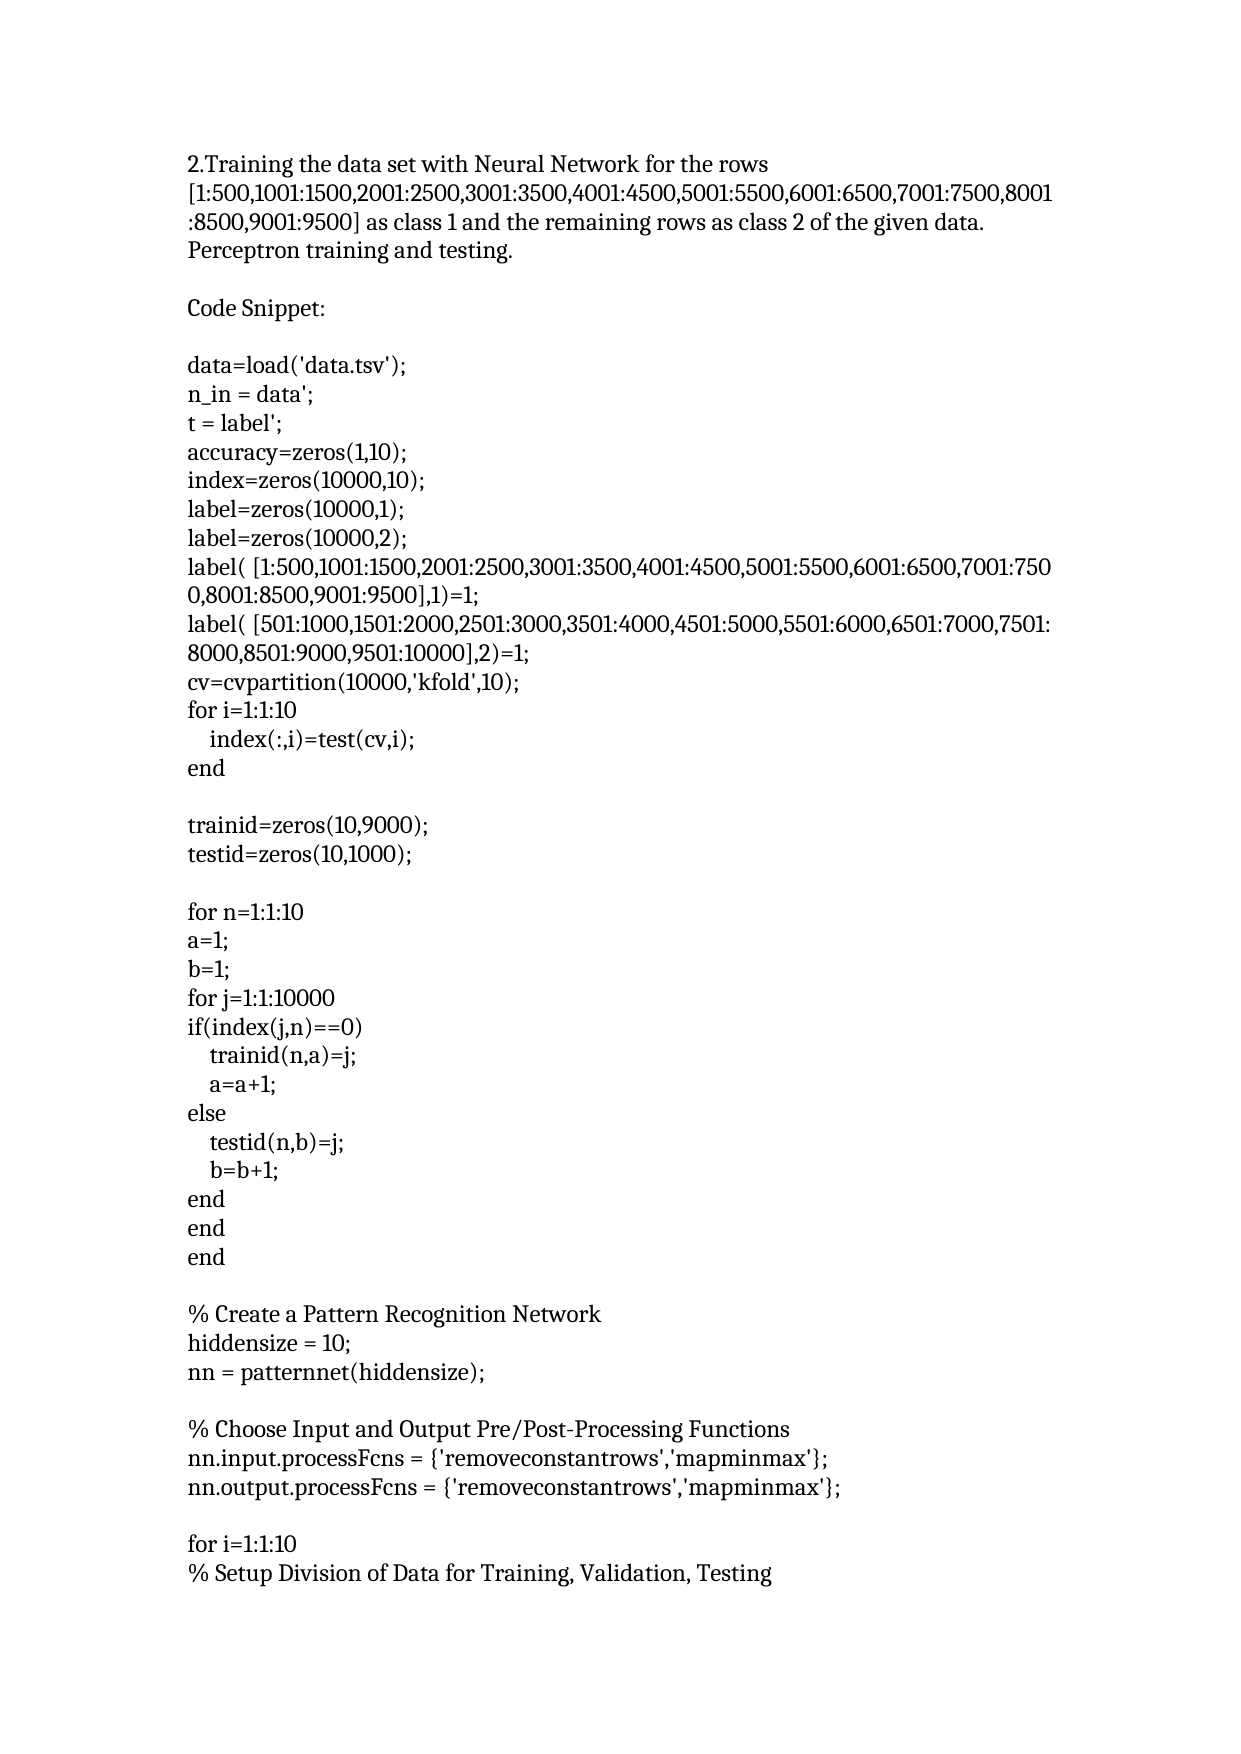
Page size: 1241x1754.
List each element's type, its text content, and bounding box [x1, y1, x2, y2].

text for i=1:1:10 [187, 1530, 1053, 1559]
text for j=1:1:10000 [187, 984, 1053, 1012]
text a=a+1; [187, 1070, 1053, 1099]
text b=b+1; [187, 1156, 1053, 1185]
text for n=1:1:10 [187, 897, 1053, 926]
text else [187, 1099, 1053, 1127]
text index=zeros(10000,10); [187, 466, 1053, 495]
text nn = patternnet(hiddensize); [187, 1357, 1053, 1386]
text % Setup Division of Data for Training, Validation, Testing [187, 1559, 1053, 1587]
text a=1; [187, 926, 1053, 955]
text n_in = data'; [187, 380, 1053, 409]
text % Choose Input and Output Pre/Post-Processing Functions [187, 1415, 1053, 1444]
text cv=cvpartition(10000,'kfold',10); [187, 667, 1053, 696]
text label( [501:1000,1501:2000,2501:3000,3501:4000,4501:5000,5501:6000,6501:7000,7501:8000,8501:9000,9501:10000],2)=1; [187, 610, 1053, 667]
text testid=zeros(10,1000); [187, 840, 1053, 869]
text if(index(j,n)==0) [187, 1012, 1053, 1041]
text accuracy=zeros(1,10); [187, 437, 1053, 466]
text Code Snippet: [187, 294, 1053, 322]
text t = label'; [187, 409, 1053, 437]
text end [187, 1185, 1053, 1214]
text for i=1:1:10 [187, 696, 1053, 725]
text nn.input.processFcns = {'removeconstantrows','mapminmax'}; [187, 1444, 1053, 1472]
text trainid=zeros(10,9000); [187, 811, 1053, 840]
text end [187, 754, 1053, 782]
text trainid(n,a)=j; [187, 1041, 1053, 1070]
text end [187, 1242, 1053, 1271]
text hiddensize = 10; [187, 1329, 1053, 1357]
text testid(n,b)=j; [187, 1127, 1053, 1156]
text label( [1:500,1001:1500,2001:2500,3001:3500,4001:4500,5001:5500,6001:6500,7001:7500,8001:8500,9001:9500],1)=1; [187, 552, 1053, 610]
text label=zeros(10000,1); [187, 495, 1053, 524]
text 2.Training the data set with Neural Network for the rows [1:500,1001:1500,2001:2500,3001:3500,4001:4500,5001:5500,6001:6500,7001:7500,8001:8500,9001:9500] as class 1 and the remaining rows as class 2 of the given data. Perceptron training and testing. [187, 150, 1053, 265]
text b=1; [187, 955, 1053, 984]
text % Create a Pattern Recognition Network [187, 1300, 1053, 1329]
text nn.output.processFcns = {'removeconstantrows','mapminmax'}; [187, 1472, 1053, 1501]
text data=load('data.tsv'); [187, 351, 1053, 380]
text index(:,i)=test(cv,i); [187, 725, 1053, 754]
text end [187, 1214, 1053, 1242]
text label=zeros(10000,2); [187, 524, 1053, 552]
